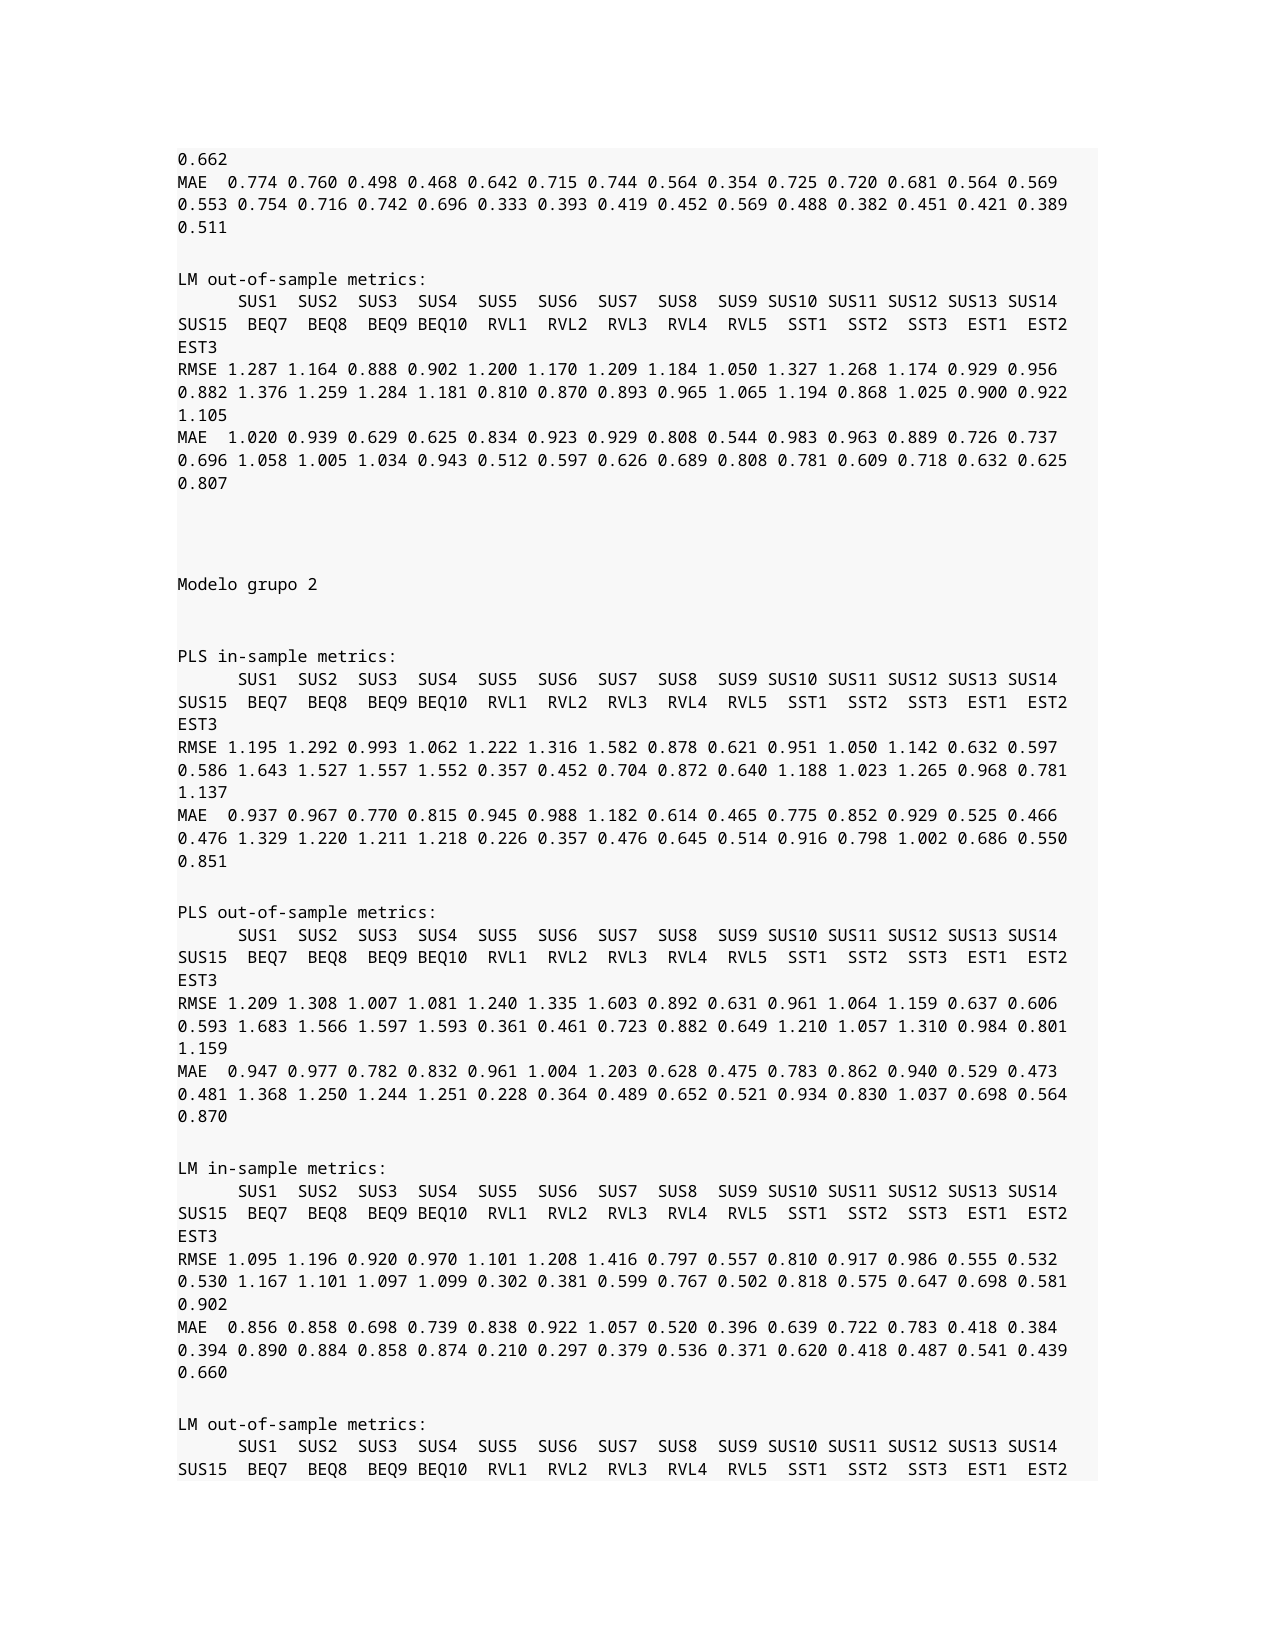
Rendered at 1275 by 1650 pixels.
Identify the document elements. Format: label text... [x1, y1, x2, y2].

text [177, 148, 1098, 494]
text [177, 616, 1098, 1481]
text Modelo grupo 2 [177, 515, 1098, 595]
